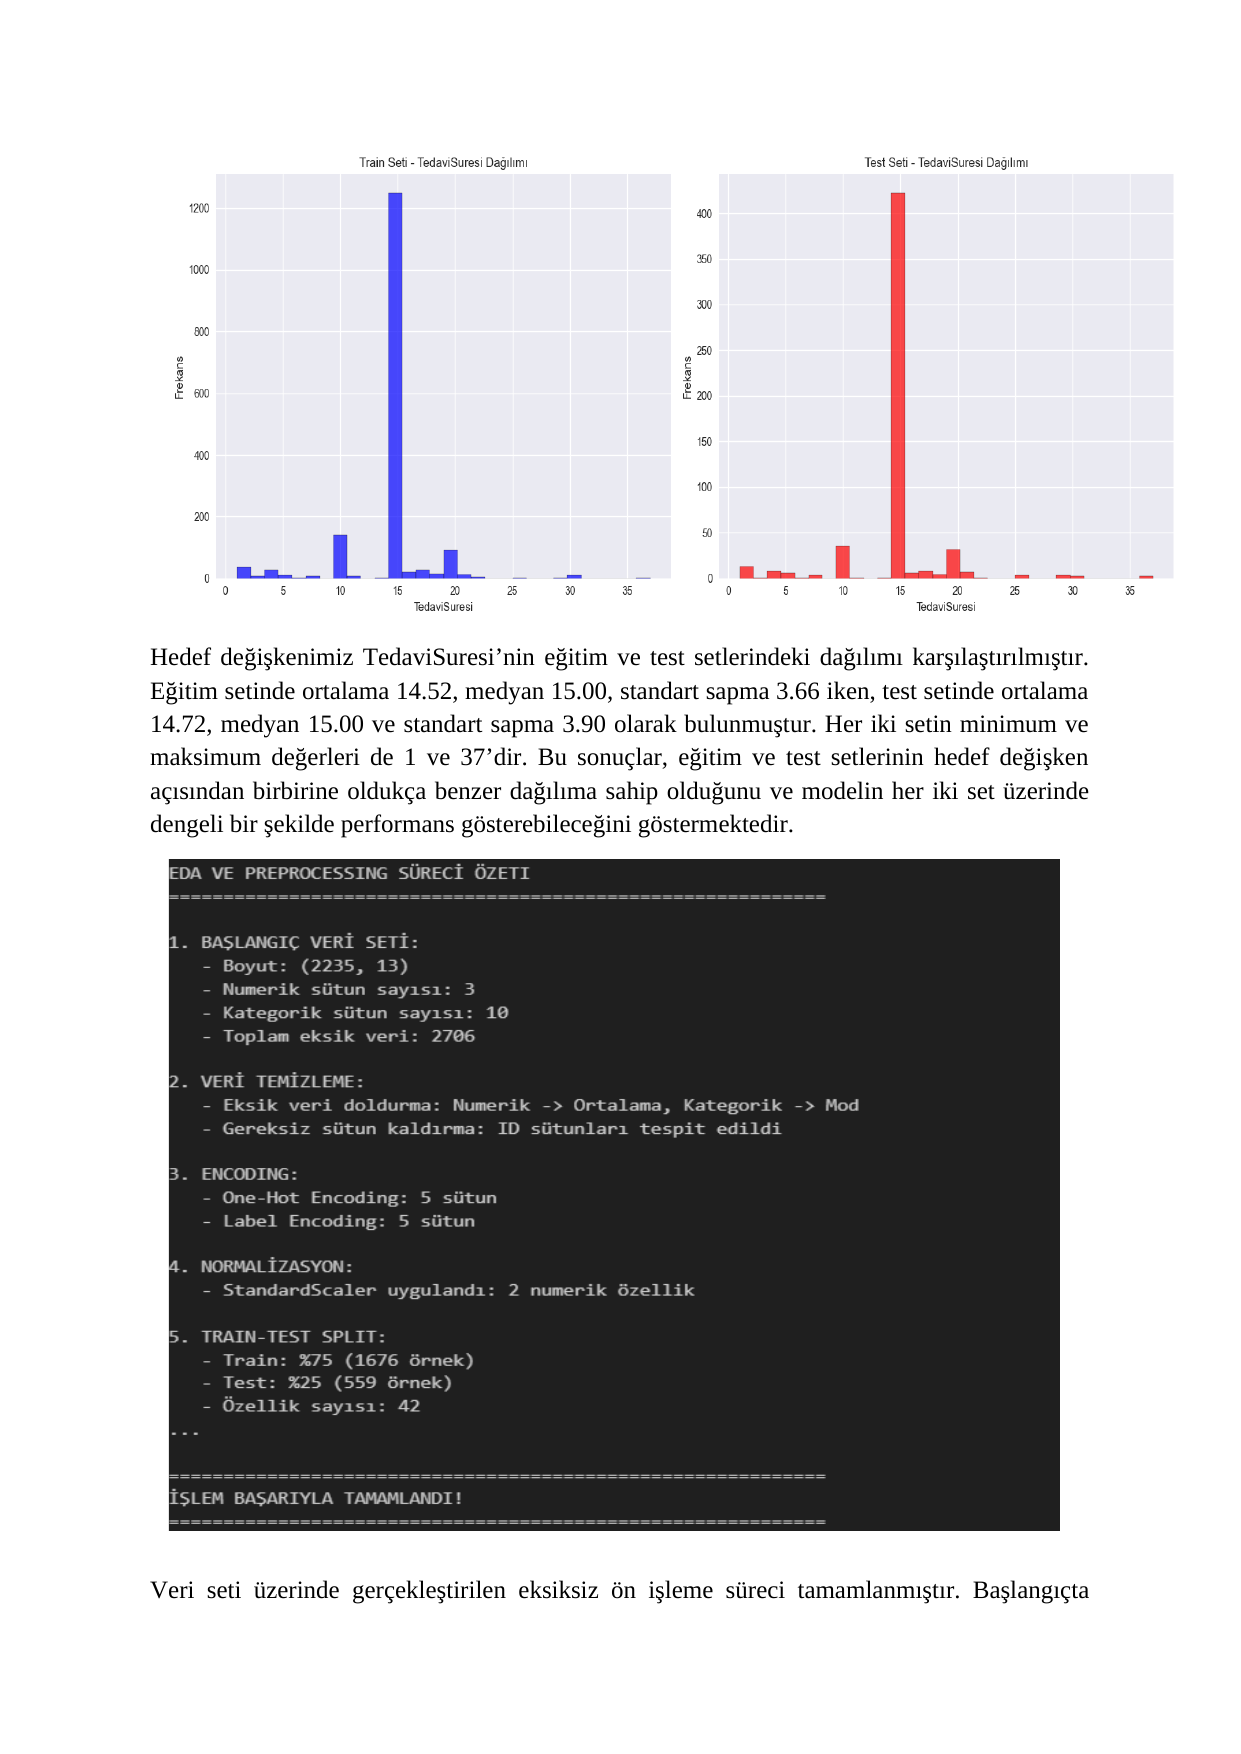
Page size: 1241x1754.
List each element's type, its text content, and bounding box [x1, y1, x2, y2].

text Hedef değişkenimiz TedaviSuresi’nin eğitim ve test setlerindeki dağılımı karşılaştırılmıştır. Eğitim setinde ortalama 14.52, medyan 15.00, standart sapma 3.66 iken, test setinde ortalama 14.72, medyan 15.00 ve standart sapma 3.90 olarak bulunmuştur. Her iki setin minimum ve maksimum değerleri de 1 ve 37’dir. Bu sonuçlar, eğitim ve test setlerinin hedef değişken açısından birbirine oldukça benzer dağılıma sahip olduğunu ve modelin her iki set üzerinde dengeli bir şekilde performans gösterebileceğini göstermektedir. [150, 642, 1090, 838]
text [150, 859, 1090, 1603]
